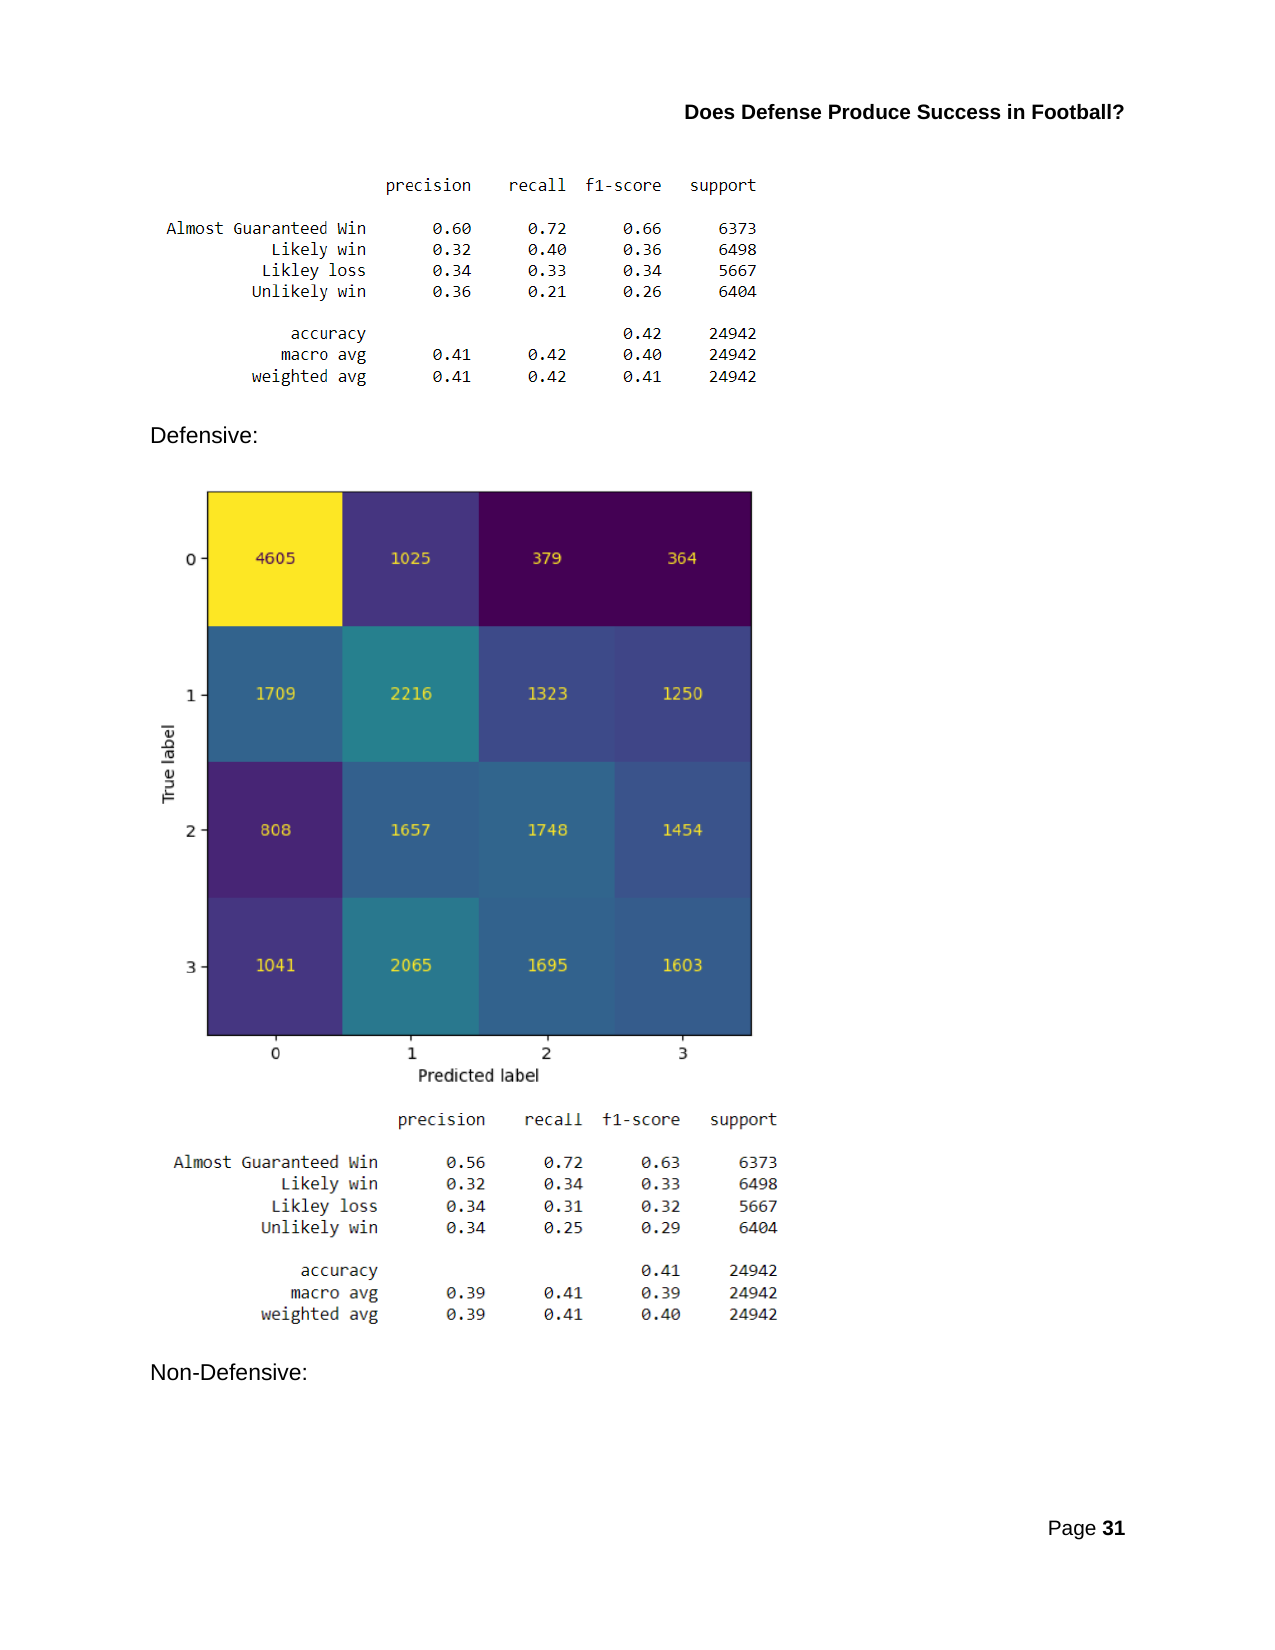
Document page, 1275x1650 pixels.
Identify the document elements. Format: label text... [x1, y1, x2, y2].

text Non-Defensive: [150, 1359, 1125, 1385]
picture [150, 177, 763, 393]
picture [150, 477, 760, 1085]
text Defensive: [150, 422, 1125, 448]
picture [150, 1113, 785, 1330]
